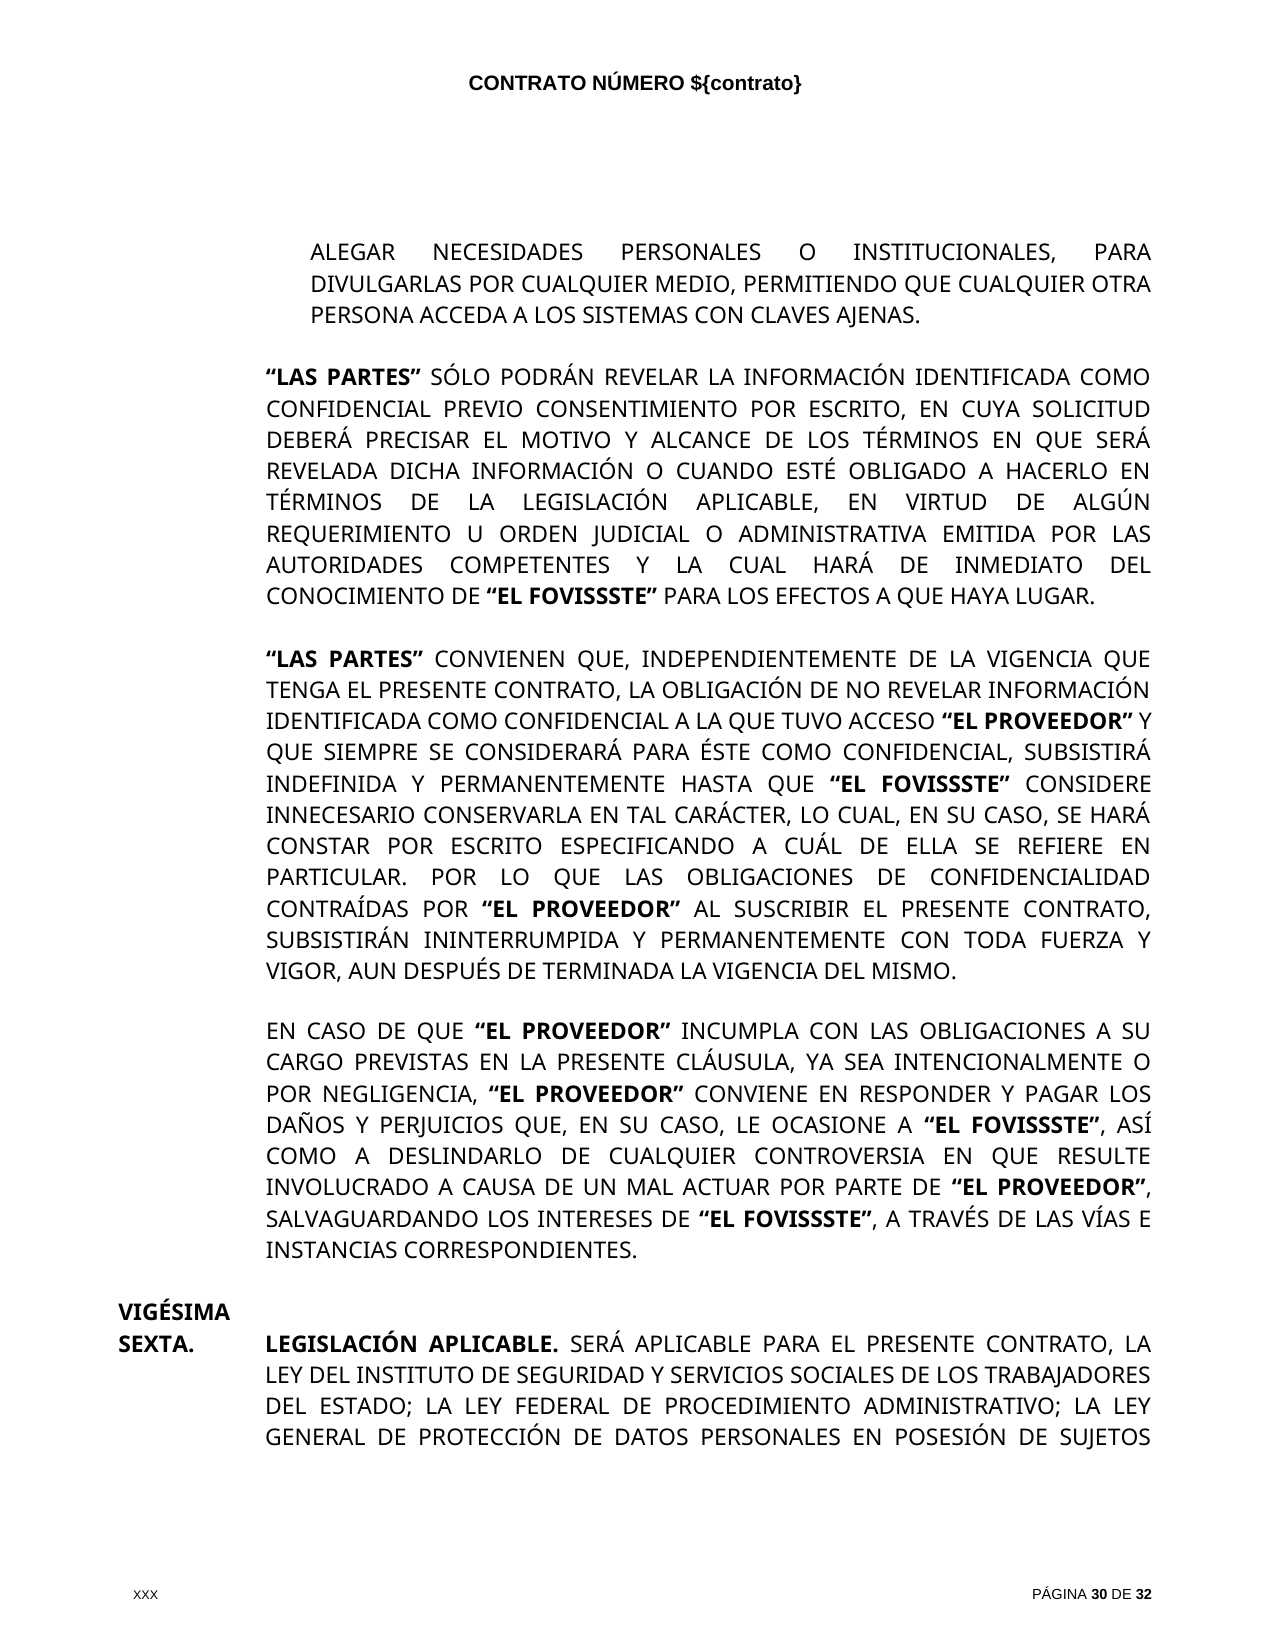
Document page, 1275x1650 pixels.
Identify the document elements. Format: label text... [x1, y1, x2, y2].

text “LAS PARTES” CONVIENEN QUE, INDEPENDIENTEMENTE DE LA VIGENCIA QUE TENGA EL PRESENTE CONTRATO, LA OBLIGACIÓN DE NO REVELAR INFORMACIÓN IDENTIFICADA COMO CONFIDENCIAL A LA QUE TUVO ACCESO “EL PROVEEDOR” Y QUE SIEMPRE SE CONSIDERARÁ PARA ÉSTE COMO CONFIDENCIAL, SUBSISTIRÁ INDEFINIDA Y PERMANENTEMENTE HASTA QUE “EL FOVISSSTE” CONSIDERE INNECESARIO CONSERVARLA EN TAL CARÁCTER, LO CUAL, EN SU CASO, SE HARÁ CONSTAR POR ESCRITO ESPECIFICANDO A CUÁL DE ELLA SE REFIERE EN PARTICULAR. POR LO QUE LAS OBLIGACIONES DE CONFIDENCIALIDAD CONTRAÍDAS POR “EL PROVEEDOR” AL SUSCRIBIR EL PRESENTE CONTRATO, SUBSISTIRÁN ININTERRUMPIDA Y PERMANENTEMENTE CON TODA FUERZA Y VIGOR, AUN DESPUÉS DE TERMINADA LA VIGENCIA DEL MISMO. [266, 642, 1152, 986]
text EN CASO DE QUE “EL PROVEEDOR” INCUMPLA CON LAS OBLIGACIONES A SU CARGO PREVISTAS EN LA PRESENTE CLÁUSULA, YA SEA INTENCIONALMENTE O POR NEGLIGENCIA, “EL PROVEEDOR” CONVIENE EN RESPONDER Y PAGAR LOS DAÑOS Y PERJUICIOS QUE, EN SU CASO, LE OCASIONE A “EL FOVISSSTE”, ASÍ COMO A DESLINDARLO DE CUALQUIER CONTROVERSIA EN QUE RESULTE INVOLUCRADO A CAUSA DE UN MAL ACTUAR POR PARTE DE “EL PROVEEDOR”, SALVAGUARDANDO LOS INTERESES DE “EL FOVISSSTE”, A TRAVÉS DE LAS VÍAS E INSTANCIAS CORRESPONDIENTES. [266, 1015, 1152, 1265]
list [273, 236, 1152, 330]
text VIGÉSIMA [118, 1296, 1152, 1327]
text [118, 1327, 1152, 1452]
text “LAS PARTES” SÓLO PODRÁN REVELAR LA INFORMACIÓN IDENTIFICADA COMO CONFIDENCIAL PREVIO CONSENTIMIENTO POR ESCRITO, EN CUYA SOLICITUD DEBERÁ PRECISAR EL MOTIVO Y ALCANCE DE LOS TÉRMINOS EN QUE SERÁ REVELADA DICHA INFORMACIÓN O CUANDO ESTÉ OBLIGADO A HACERLO EN TÉRMINOS DE LA LEGISLACIÓN APLICABLE, EN VIRTUD DE ALGÚN REQUERIMIENTO U ORDEN JUDICIAL O ADMINISTRATIVA EMITIDA POR LAS AUTORIDADES COMPETENTES Y LA CUAL HARÁ DE INMEDIATO DEL CONOCIMIENTO DE “EL FOVISSSTE” PARA LOS EFECTOS A QUE HAYA LUGAR. [266, 361, 1152, 611]
